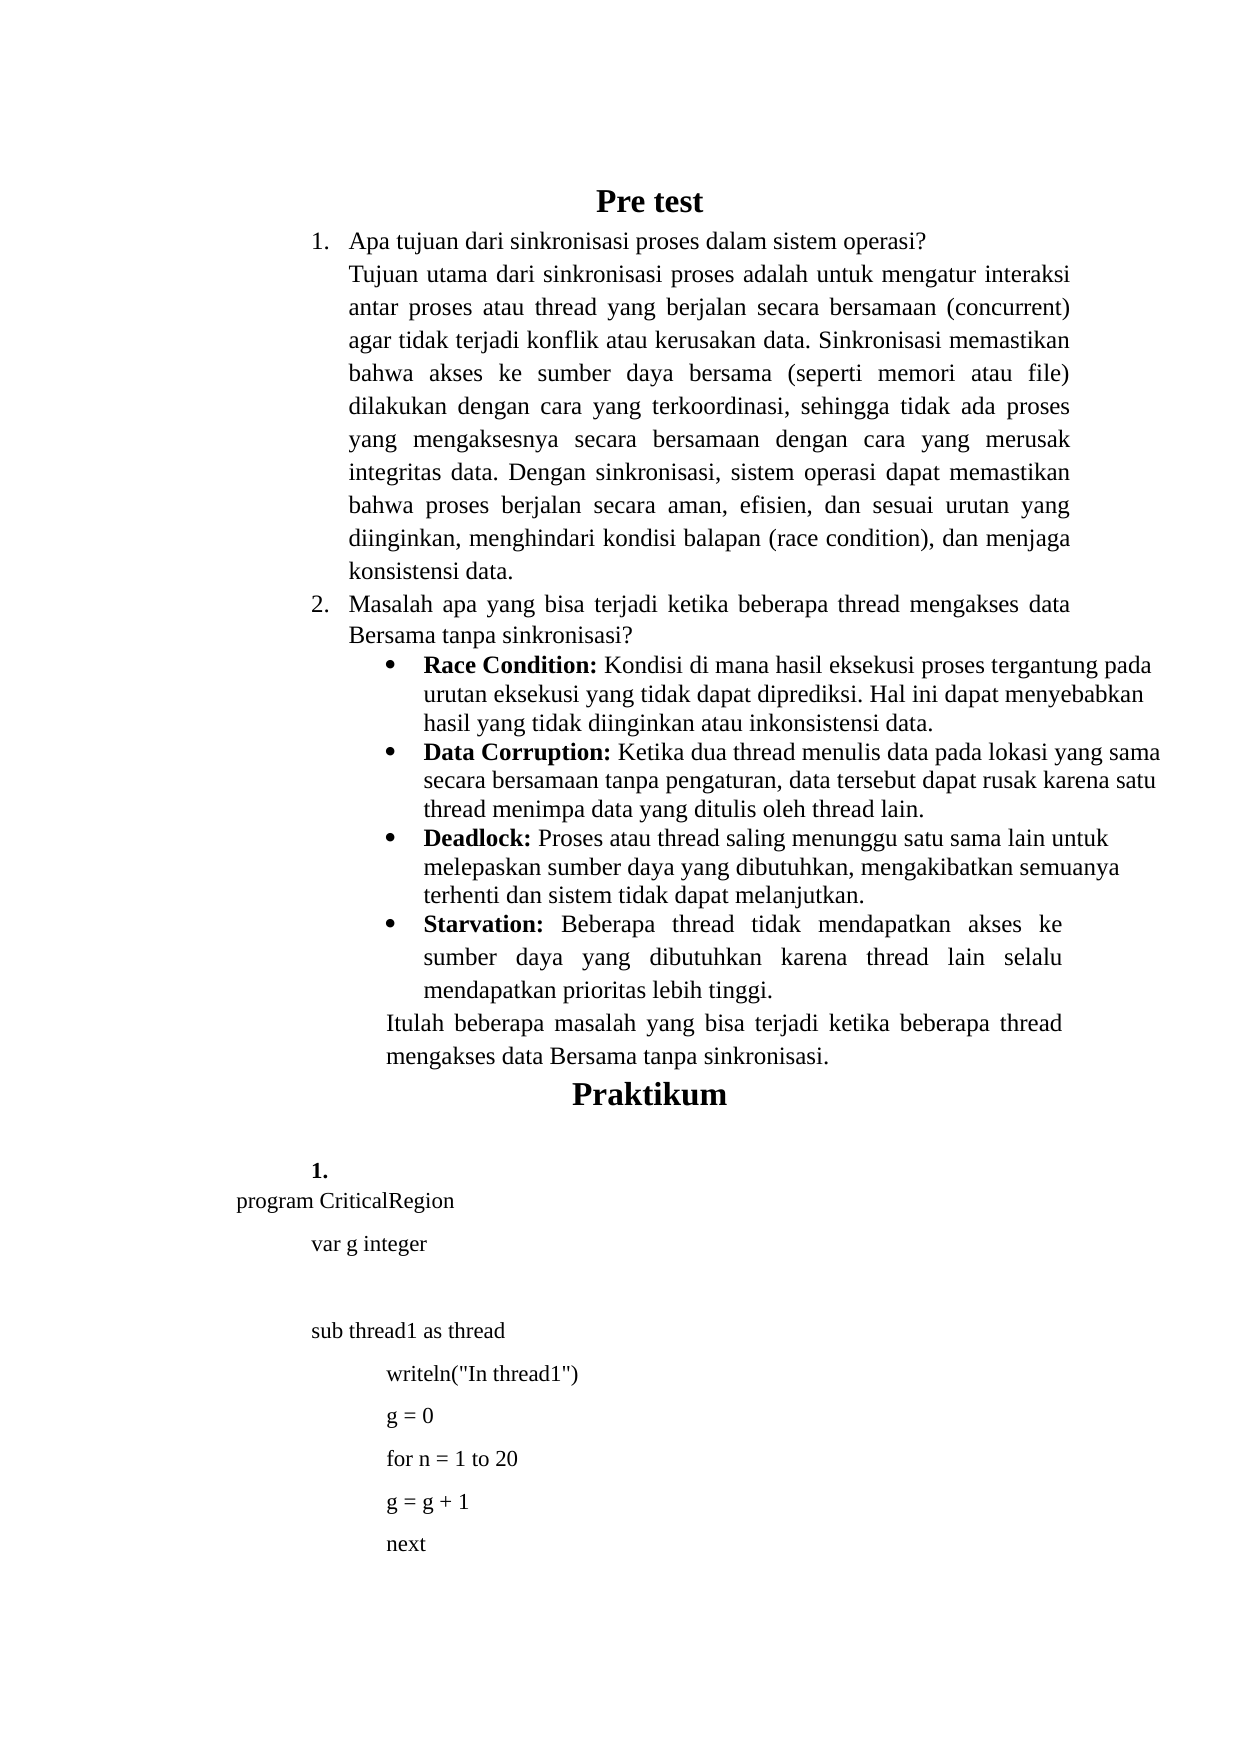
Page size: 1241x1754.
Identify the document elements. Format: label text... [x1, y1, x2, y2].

text next [236, 1531, 1063, 1557]
text sub thread1 as thread [236, 1317, 1063, 1343]
text for n = 1 to 20 [236, 1445, 1063, 1471]
text var g integer [236, 1230, 1063, 1256]
list Tujuan utama dari sinkronisasi proses adalah untuk mengatur interaksi antar proses atau thread yang berjalan secara bersamaan (concurrent) agar tidak terjadi konflik atau kerusakan data. Sinkronisasi memastikan bahwa akses ke sumber daya bersama (seperti memori atau file) dilakukan dengan cara yang terkoordinasi, sehingga tidak ada proses yang mengaksesnya secara bersamaan dengan cara yang merusak integritas data. Dengan sinkronisasi, sistem operasi dapat memastikan bahwa proses berjalan secara aman, efisien, dan sesuai urutan yang diinginkan, menghindari kondisi balapan (race condition), dan menjaga konsistensi data. [348, 259, 1071, 585]
list Deadlock: Proses atau thread saling menunggu satu sama lain untuk melepaskan sumber daya yang dibutuhkan, mengakibatkan semuanya terhenti dan sistem tidak dapat melanjutkan. [386, 823, 1184, 909]
list Masalah apa yang bisa terjadi ketika beberapa thread mengakses data Bersama tanpa sinkronisasi? [311, 589, 1071, 648]
list Race Condition: Kondisi di mana hasil eksekusi proses tergantung pada urutan eksekusi yang tidak dapat diprediksi. Hal ini dapat menyebabkan hasil yang tidak diinginkan atau inkonsistensi data. [386, 651, 1184, 737]
text g = 0 [236, 1402, 1063, 1429]
text Itulah beberapa masalah yang bisa terjadi ketika beberapa thread mengakses data Bersama tanpa sinkronisasi. [386, 1008, 1063, 1070]
list Apa tujuan dari sinkronisasi proses dalam sistem operasi? [311, 226, 1071, 254]
list Data Corruption: Ketika dua thread menulis data pada lokasi yang sama secara bersamaan tanpa pengaturan, data tersebut dapat rusak karena satu thread menimpa data yang ditulis oleh thread lain. [386, 737, 1184, 823]
list Starvation: Beberapa thread tidak mendapatkan akses ke sumber daya yang dibutuhkan karena thread lain selalu mendapatkan prioritas lebih tinggi. [386, 909, 1063, 1004]
text Praktikum [236, 1074, 1063, 1113]
text program CriticalRegion [236, 1187, 1063, 1213]
text writeln("In thread1") [236, 1360, 1063, 1386]
text Pre test [236, 182, 1063, 220]
text g = g + 1 [236, 1488, 1063, 1514]
